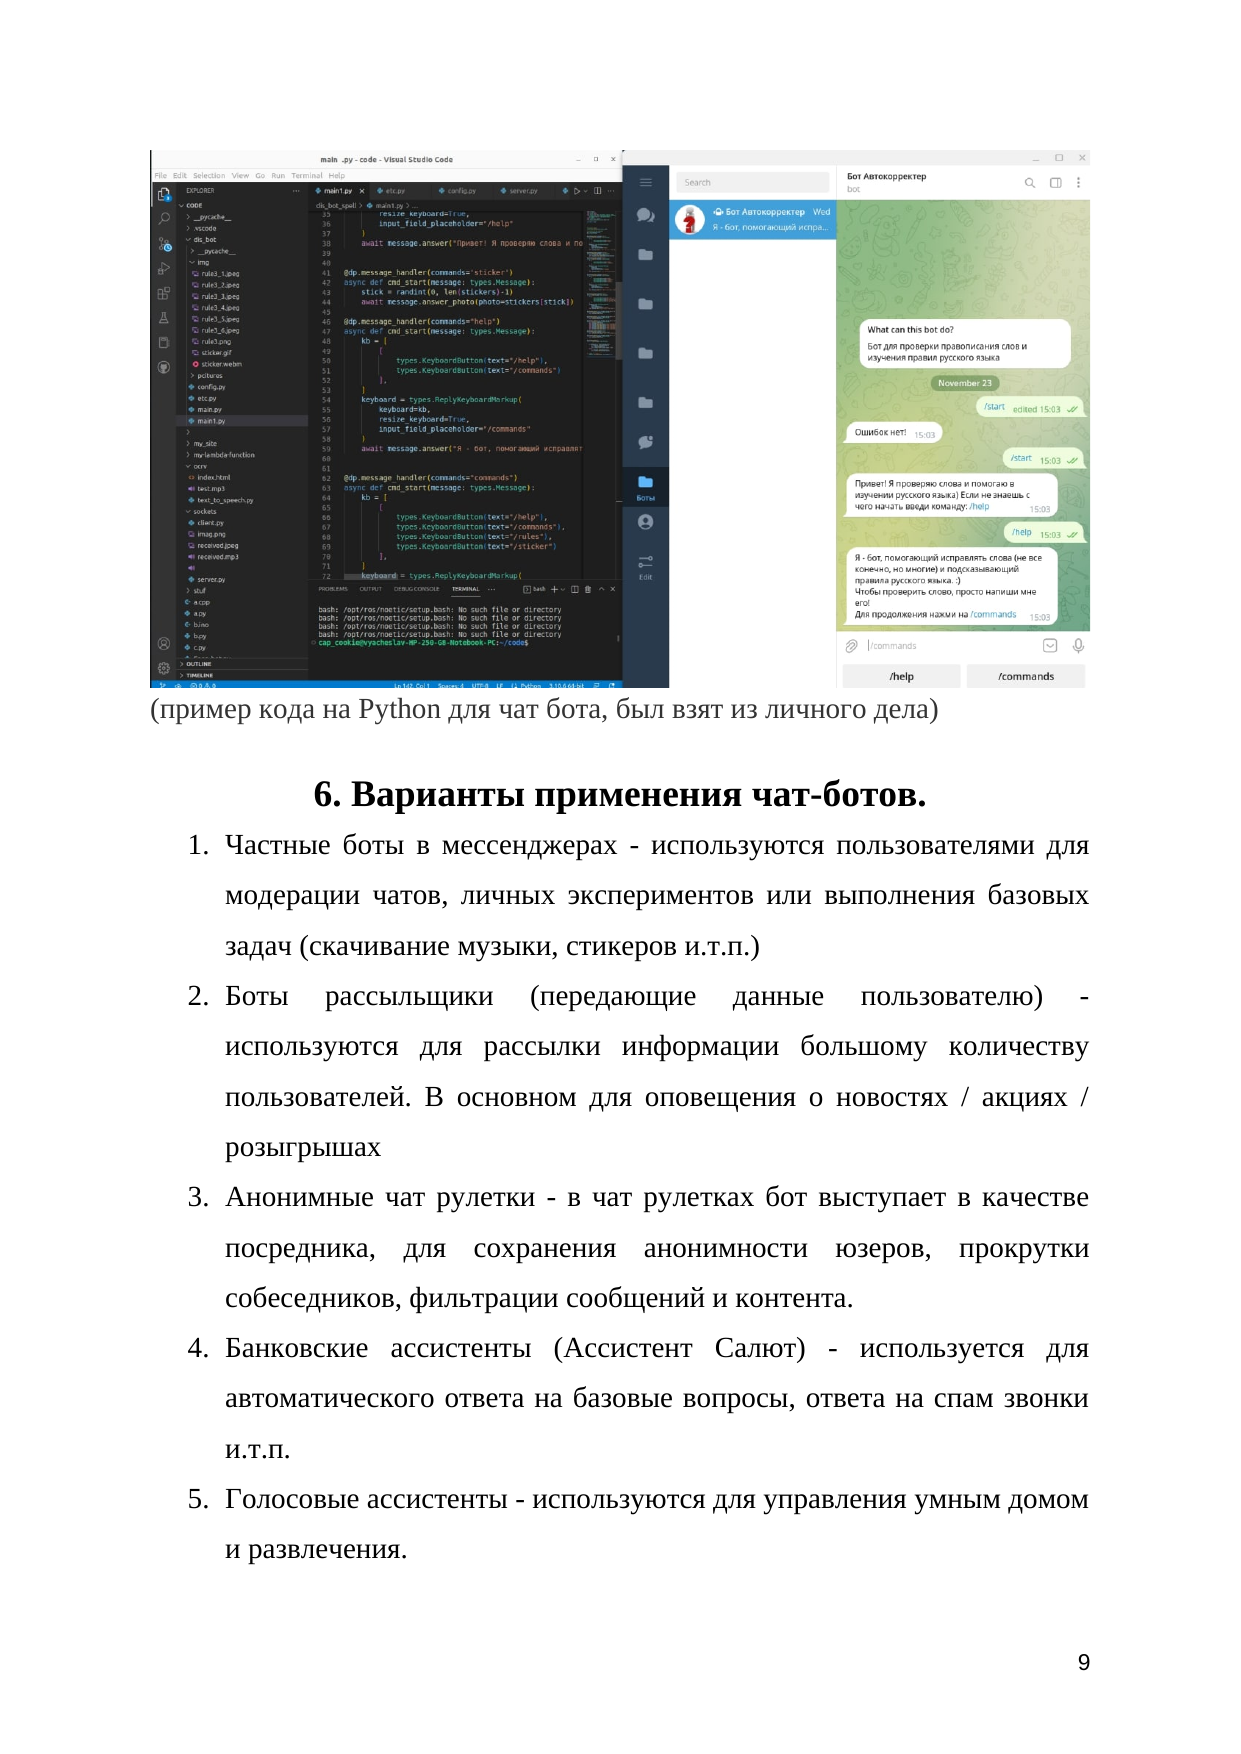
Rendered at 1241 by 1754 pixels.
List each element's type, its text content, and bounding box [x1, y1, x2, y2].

list Анонимные чат рулетки - в чат рулетках бот выступает в качестве посредника, для сохранения анонимности юзеров, прокрутки собеседников, фильтрации сообщений и контента. [187, 1179, 1090, 1313]
text (пример кода на Python для чат бота, был взят из личного дела) [150, 691, 1090, 725]
list Частные боты в мессенджерах - используются пользователями для модерации чатов, личных экспериментов или выполнения базовых задач (скачивание музыки, стикеров и.т.п.) [187, 827, 1090, 961]
subtitle 6. Варианты применения чат-ботов. [150, 772, 1090, 815]
list Голосовые ассистенты - используются для управления умным домом и развлечения. [187, 1481, 1090, 1565]
picture [150, 150, 1091, 688]
list Боты рассыльщики (передающие данные пользователю) - используются для рассылки информации большому количеству пользователей. В основном для оповещения о новостях / акциях / розыгрышах [187, 978, 1090, 1163]
list Банковские ассистенты (Ассистент Салют) - используется для автоматического ответа на базовые вопросы, ответа на спам звонки и.т.п. [187, 1330, 1090, 1464]
